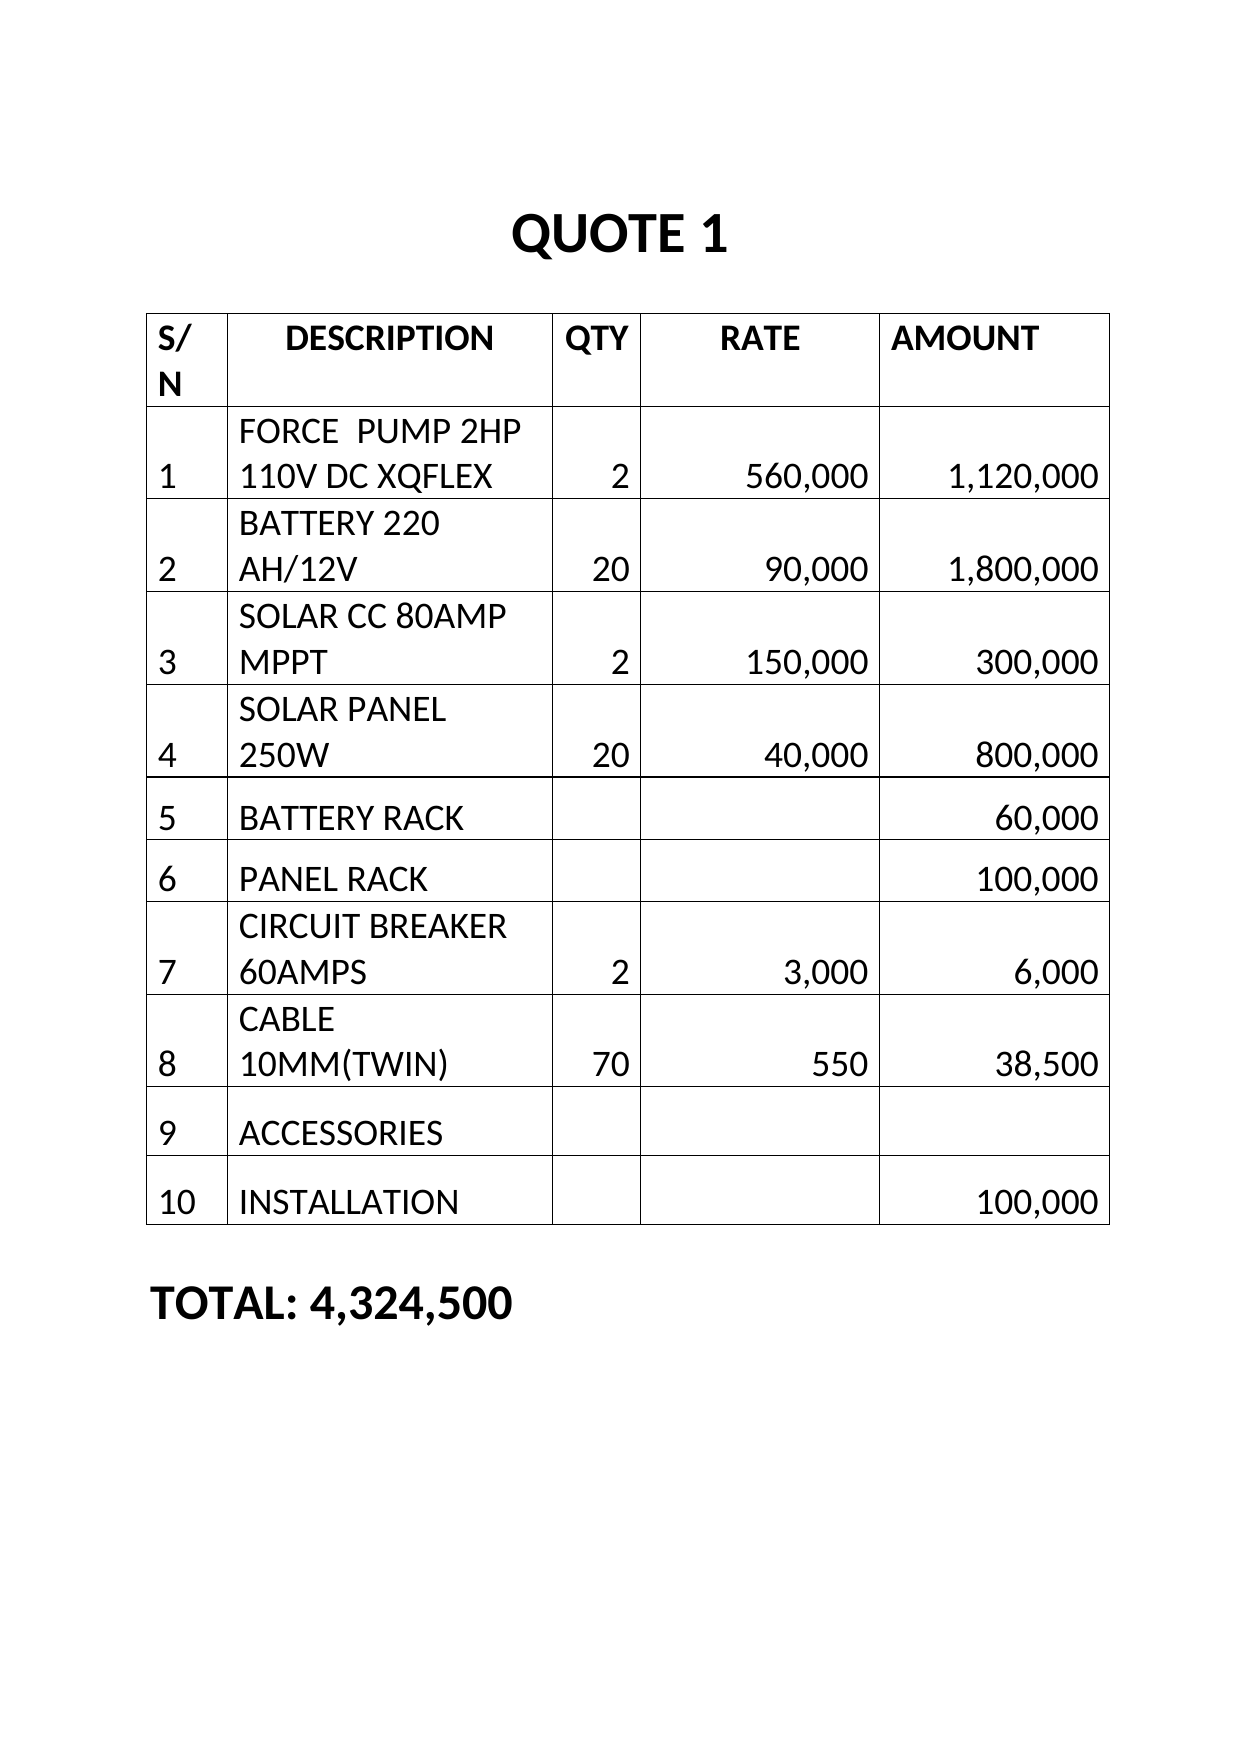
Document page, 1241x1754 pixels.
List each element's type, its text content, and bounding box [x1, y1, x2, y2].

table_cell [553, 1156, 640, 1224]
table_cell 20 [553, 685, 640, 776]
table_cell [553, 840, 640, 901]
table_cell 4 [147, 685, 227, 776]
table_cell SOLAR PANEL 250W [228, 685, 552, 776]
table_cell 8 [147, 995, 227, 1086]
table_cell CABLE 10MM(TWIN) [228, 995, 552, 1086]
text TOTAL: 4,324,500 [150, 1271, 1090, 1332]
table_cell INSTALLATION [228, 1156, 552, 1224]
table_cell 1 [147, 407, 227, 498]
table_cell [641, 840, 879, 901]
table_cell BATTERY 220 AH/12V [228, 499, 552, 591]
table_cell SOLAR CC 80AMP MPPT [228, 592, 552, 684]
table_cell 150,000 [641, 592, 879, 684]
table_cell 100,000 [880, 840, 1109, 901]
table_cell 20 [553, 499, 640, 591]
table_cell [641, 1156, 879, 1224]
table_cell 2 [553, 592, 640, 684]
table_header S/N [147, 314, 227, 406]
table_header DESCRIPTION [228, 314, 552, 406]
table_cell PANEL RACK [228, 840, 552, 901]
table_header AMOUNT [880, 314, 1109, 406]
table_cell 5 [147, 778, 227, 839]
table_cell 560,000 [641, 407, 879, 498]
table_cell 6 [147, 840, 227, 901]
table_cell 2 [553, 902, 640, 993]
table_cell [553, 1087, 640, 1155]
table_cell 38,500 [880, 995, 1109, 1086]
table_cell 2 [553, 407, 640, 498]
table_cell [641, 1087, 879, 1155]
table_cell 70 [553, 995, 640, 1086]
table_cell 9 [147, 1087, 227, 1155]
table_cell 300,000 [880, 592, 1109, 684]
table_cell 40,000 [641, 685, 879, 776]
table_cell [641, 778, 879, 839]
table_cell 550 [641, 995, 879, 1086]
table_cell 3 [147, 592, 227, 684]
table_cell 6,000 [880, 902, 1109, 993]
table_cell 1,800,000 [880, 499, 1109, 591]
table_header RATE [641, 314, 879, 406]
table_cell 100,000 [880, 1156, 1109, 1224]
table_cell 90,000 [641, 499, 879, 591]
text QUOTE 1 [150, 196, 1090, 267]
table_header QTY [553, 314, 640, 406]
table_cell ACCESSORIES [228, 1087, 552, 1155]
table_cell [553, 778, 640, 839]
table_cell 7 [147, 902, 227, 993]
table_cell 800,000 [880, 685, 1109, 776]
table_cell BATTERY RACK [228, 778, 552, 839]
table_cell 1,120,000 [880, 407, 1109, 498]
table_cell 2 [147, 499, 227, 591]
table_cell CIRCUIT BREAKER 60AMPS [228, 902, 552, 993]
table_cell FORCE PUMP 2HP 110V DC XQFLEX [228, 407, 552, 498]
table_cell [880, 1087, 1109, 1155]
table_cell 3,000 [641, 902, 879, 993]
table_cell 60,000 [880, 778, 1109, 839]
table_cell 10 [147, 1156, 227, 1224]
